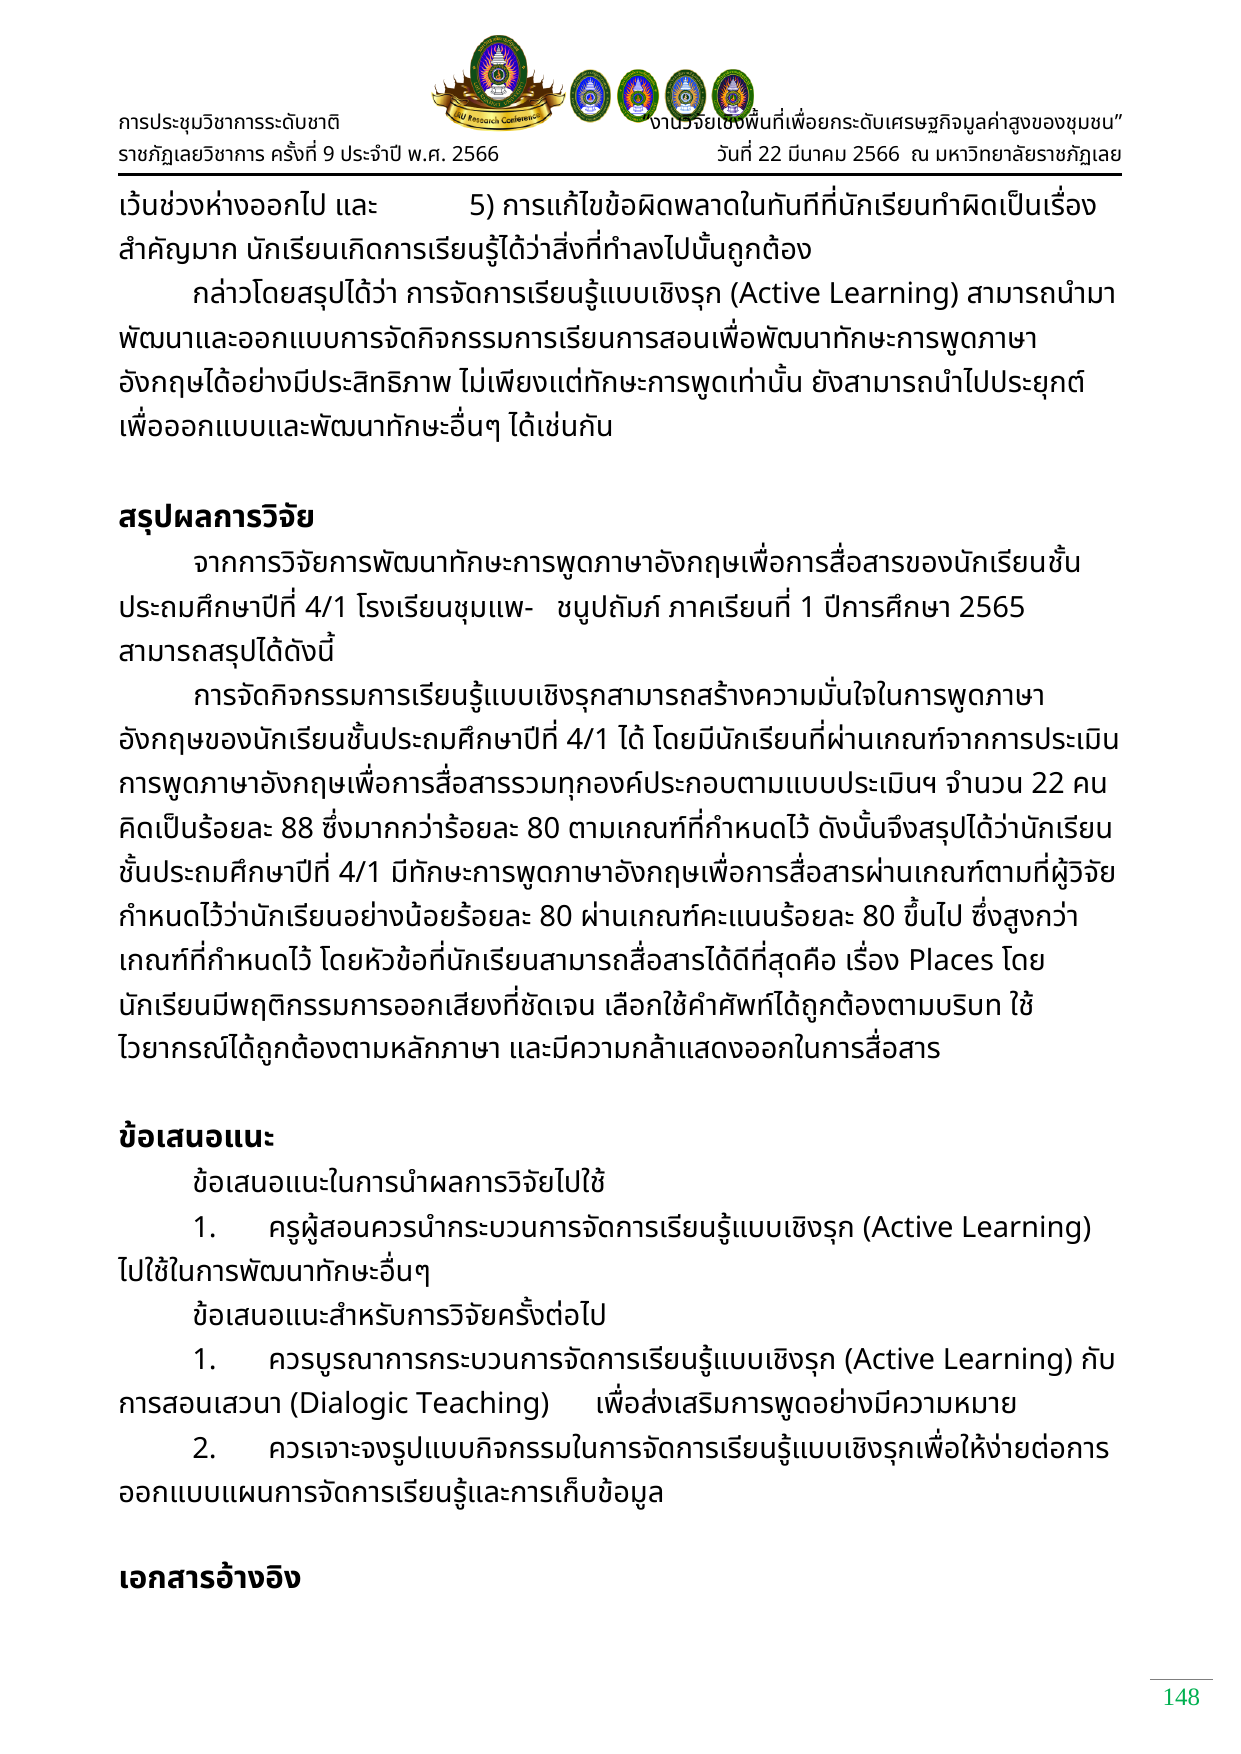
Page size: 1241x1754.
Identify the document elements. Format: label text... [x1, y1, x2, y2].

text 1. ควรบูรณาการกระบวนการจัดการเรียนรู้แบบเชิงรุก (Active Learning) กับการสอนเสวนา (Dialogic Teaching) เพื่อส่งเสริมการพูดอย่างมีความหมาย [118, 1338, 1122, 1427]
text 1. ครูผู้สอนควรนำกระบวนการจัดการเรียนรู้แบบเชิงรุก (Active Learning) ไปใช้ในการพัฒนาทักษะอื่นๆ [118, 1206, 1122, 1294]
text ข้อเสนอแนะสำหรับการวิจัยครั้งต่อไป [118, 1294, 1122, 1338]
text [118, 184, 1122, 273]
text สรุปผลการวิจัย [118, 495, 1122, 542]
text ข้อเสนอแนะ [118, 1115, 1122, 1162]
text กล่าวโดยสรุปได้ว่า การจัดการเรียนรู้แบบเชิงรุก (Active Learning) สามารถนำมาพัฒนาและออกแบบการจัดกิจกรรมการเรียนการสอนเพื่อพัฒนาทักษะการพูดภาษาอังกฤษได้อย่างมีประสิทธิภาพ ไม่เพียงแต่ทักษะการพูดเท่านั้น ยังสามารถนำไปประยุกต์เพื่อออกแบบและพัฒนาทักษะอื่นๆ ได้เช่นกัน [118, 273, 1122, 449]
text 2. ควรเจาะจงรูปแบบกิจกรรมในการจัดการเรียนรู้แบบเชิงรุกเพื่อให้ง่ายต่อการออกแบบแผนการจัดการเรียนรู้และการเก็บข้อมูล [118, 1427, 1122, 1515]
text ข้อเสนอแนะในการนำผลการวิจัยไปใช้ [118, 1162, 1122, 1206]
text เอกสารอ้างอิง [118, 1555, 1122, 1602]
text จากการวิจัยการพัฒนาทักษะการพูดภาษาอังกฤษเพื่อการสื่อสารของนักเรียนชั้นประถมศึกษาปีที่ 4/1 โรงเรียนชุมแพ- ชนูปถัมภ์ ภาคเรียนที่ 1 ปีการศึกษา 2565 สามารถสรุปได้ดังนี้ [118, 542, 1122, 674]
text การจัดกิจกรรมการเรียนรู้แบบเชิงรุกสามารถสร้างความมั่นใจในการพูดภาษาอังกฤษของนักเรียนชั้นประถมศึกษาปีที่ 4/1 ได้ โดยมีนักเรียนที่ผ่านเกณฑ์จากการประเมินการพูดภาษาอังกฤษเพื่อการสื่อสารรวมทุกองค์ประกอบตามแบบประเมินฯ จำนวน 22 คน คิดเป็นร้อยละ 88 ซึ่งมากกว่าร้อยละ 80 ตามเกณฑ์ที่กำหนดไว้ ดังนั้นจึงสรุปได้ว่านักเรียนชั้นประถมศึกษาปีที่ 4/1 มีทักษะการพูดภาษาอังกฤษเพื่อการสื่อสารผ่านเกณฑ์ตามที่ผู้วิจัยกำหนดไว้ว่านักเรียนอย่างน้อยร้อยละ 80 ผ่านเกณฑ์คะแนนร้อยละ 80 ขึ้นไป ซึ่งสูงกว่าเกณฑ์ที่กำหนดไว้ โดยหัวข้อที่นักเรียนสามารถสื่อสารได้ดีที่สุดคือ เรื่อง Places โดยนักเรียนมีพฤติกรรมการออกเสียงที่ชัดเจน เลือกใช้คำศัพท์ได้ถูกต้องตามบริบท ใช้ไวยากรณ์ได้ถูกต้องตามหลักภาษา และมีความกล้าแสดงออกในการสื่อสาร [118, 674, 1122, 1072]
picture [430, 32, 757, 134]
